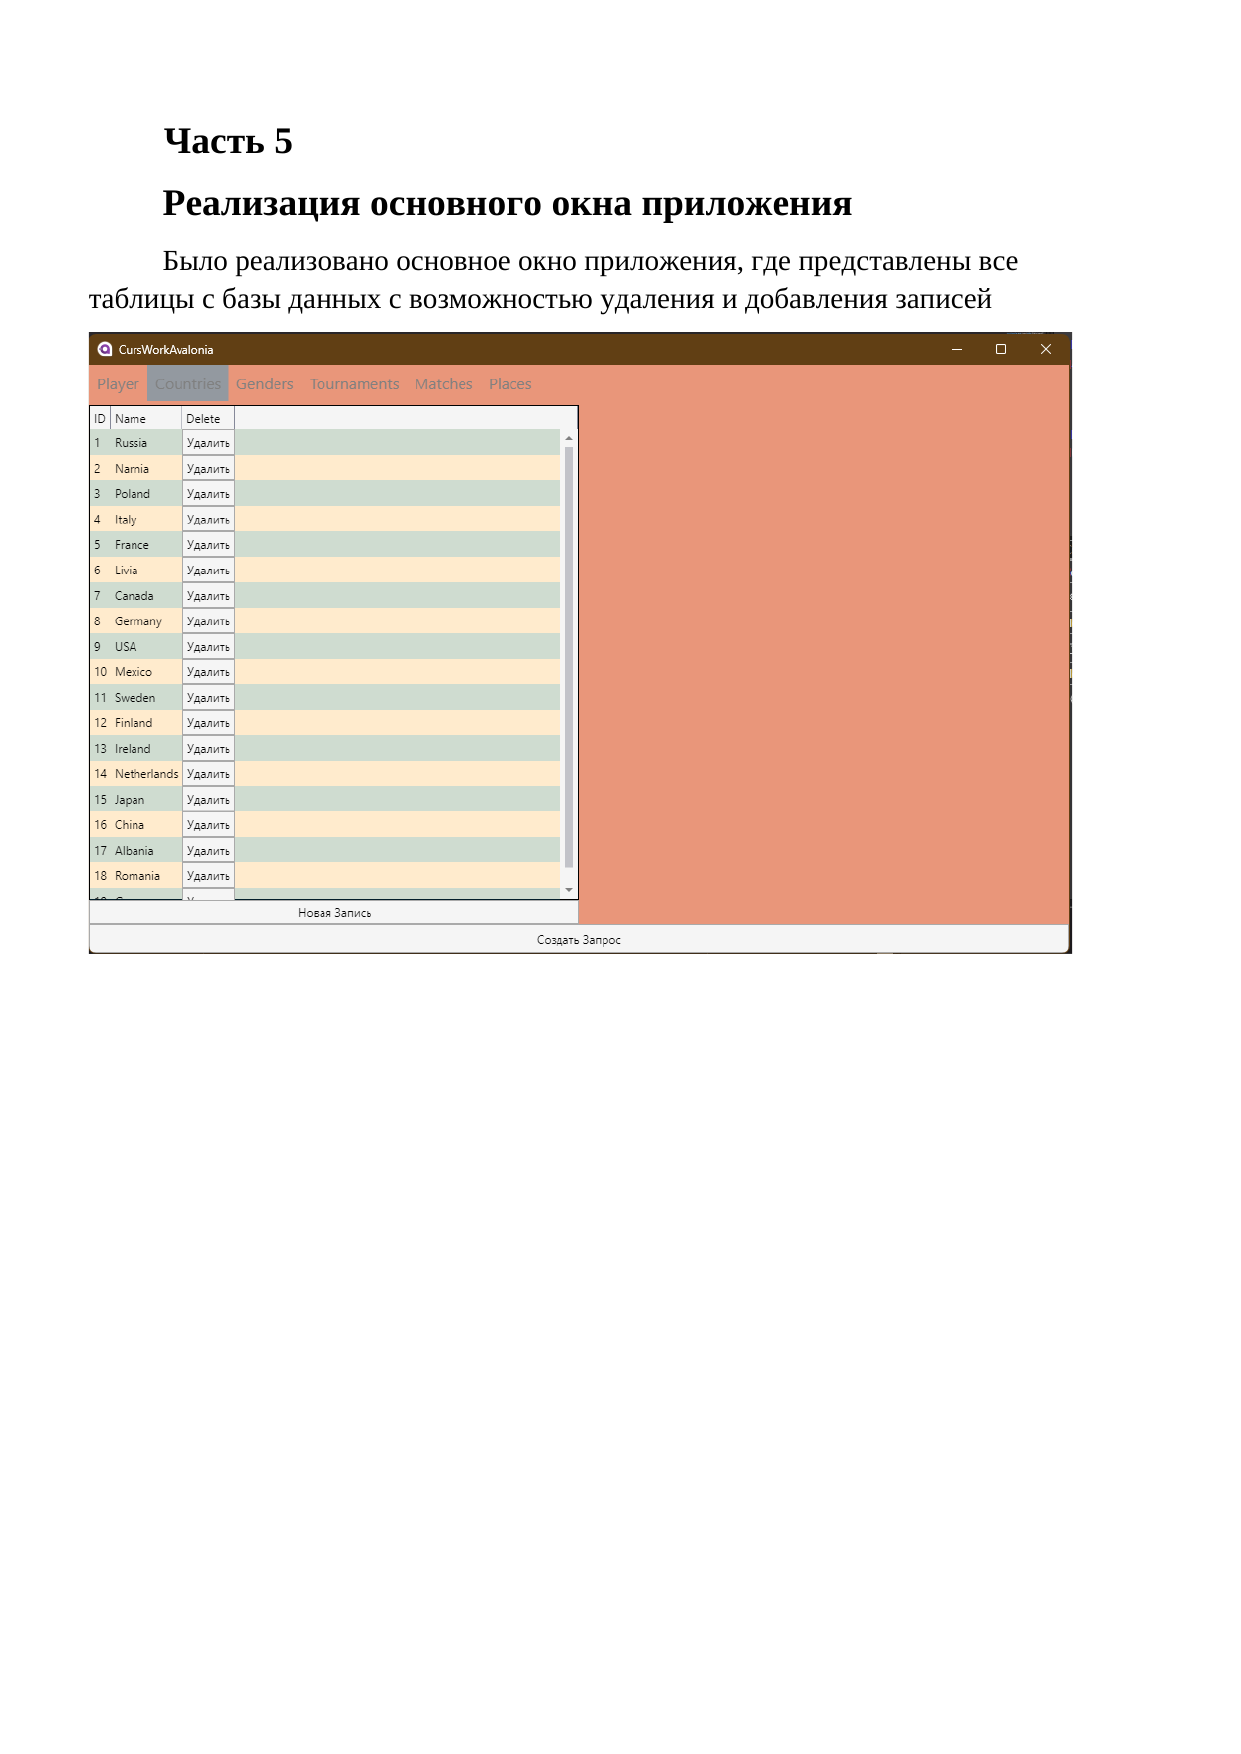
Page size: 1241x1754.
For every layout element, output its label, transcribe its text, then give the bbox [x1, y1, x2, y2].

text Реализация основного окна приложения [89, 180, 1069, 223]
picture [88, 332, 1073, 954]
list Часть 5 [164, 118, 1069, 161]
text Было реализовано основное окно приложения, где представлены все таблицы с базы данных с возможностью удаления и добавления записей [89, 243, 1069, 315]
